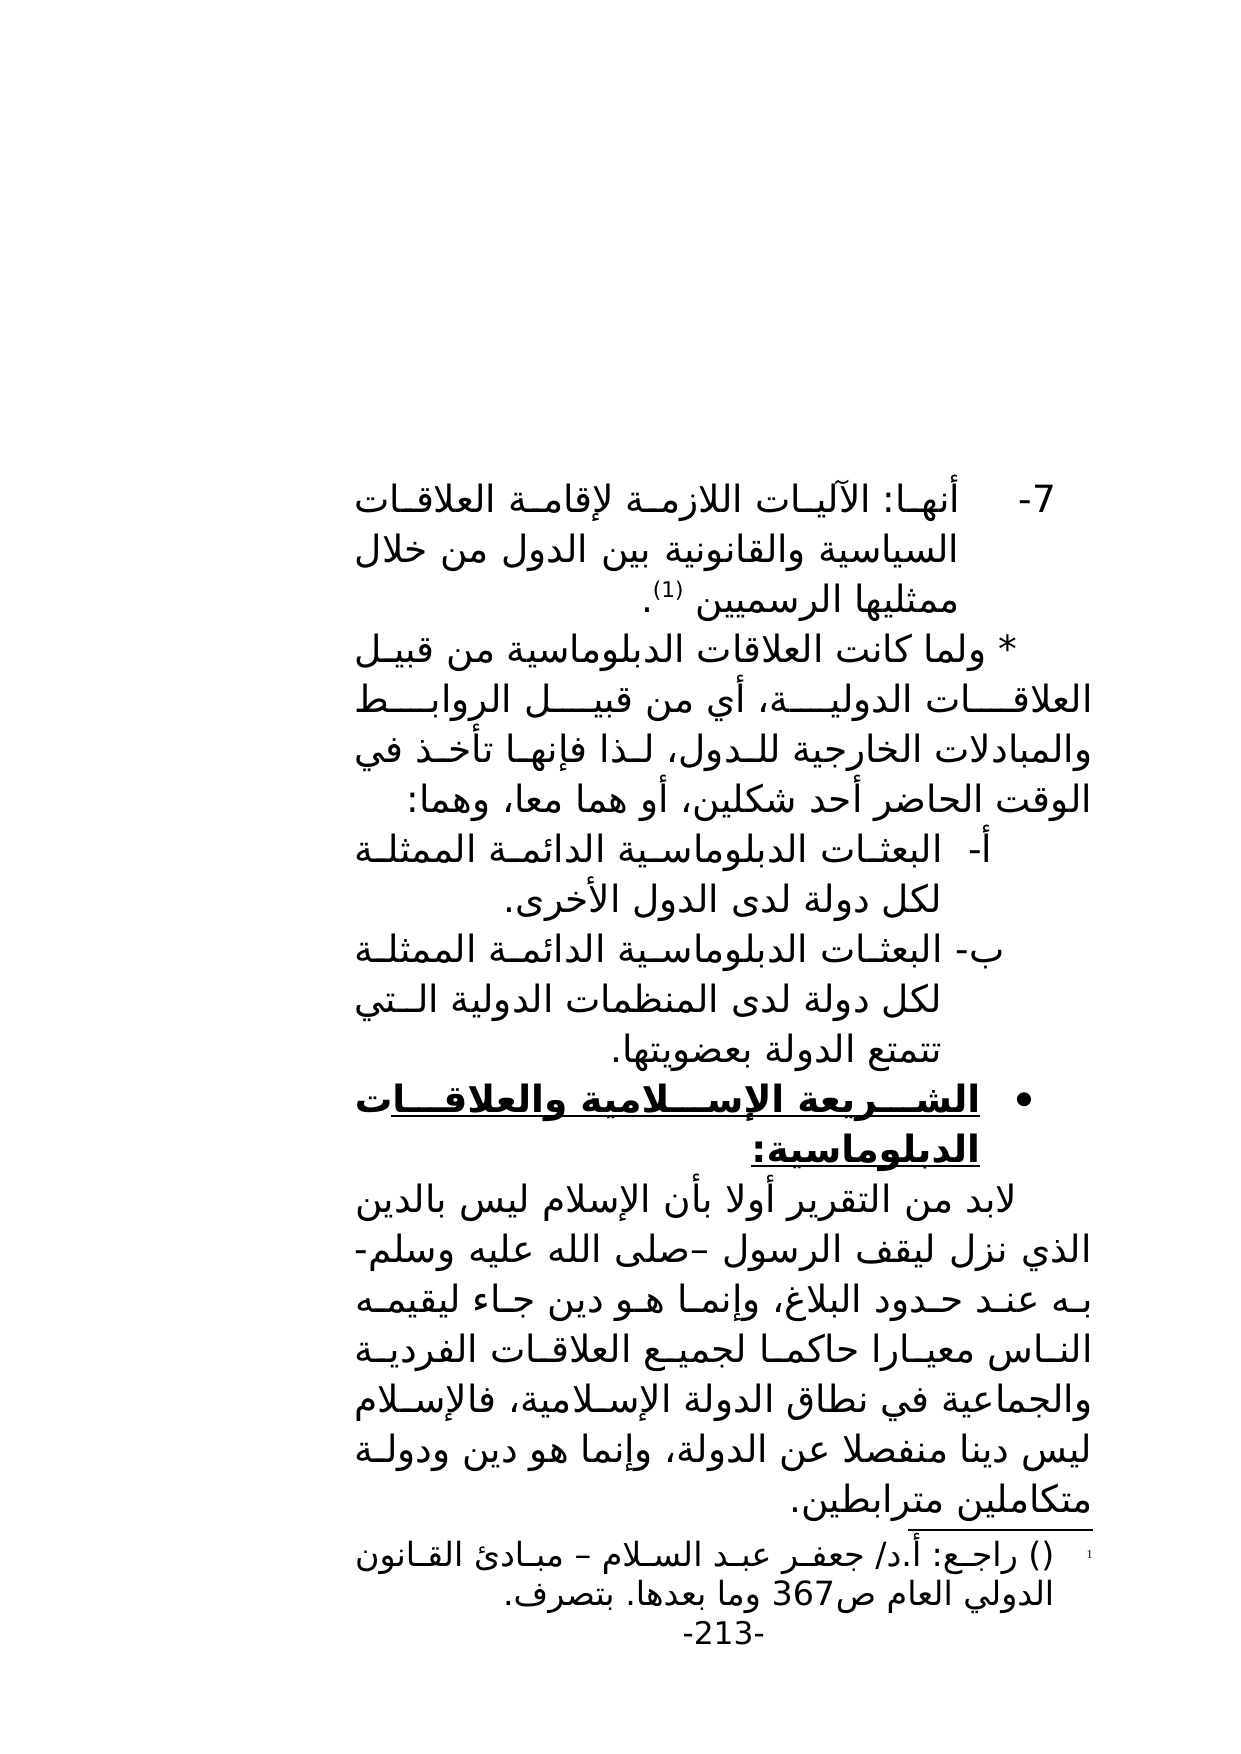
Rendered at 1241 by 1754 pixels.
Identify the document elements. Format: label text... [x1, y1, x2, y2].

list البعثات الدبلوماسية الدائمة الممثلة لكل دولة لدى المنظمات الدولية التي تتمتع الدولة بعضويتها. [354, 922, 980, 1072]
list الشريعة الإسلامية والعلاقات الدبلوماسية: [354, 1072, 1017, 1172]
list أنها: الآليات اللازمة لإقامة العلاقات السياسية والقانونية بين الدول من خلال ممثليها الرسميين (). [354, 472, 1019, 622]
list البعثات الدبلوماسية الدائمة الممثلة لكل دولة لدى الدول الأخرى. [354, 822, 980, 922]
text * ولما كانت العلاقات الدبلوماسية من قبيل العلاقات الدولية، أي من قبيل الروابط والمبادلات الخارجية للدول، لذا فإنها تأخذ في الوقت الحاضر أحد شكلين، أو هما معا، وهما: [354, 622, 1092, 822]
text لابد من التقرير أولا بأن الإسلام ليس بالدين الذي نزل ليقف الرسول –صلى الله عليه وسلم- به عند حدود البلاغ، وإنما هو دين جاء ليقيمه الناس معيارا حاكما لجميع العلاقات الفردية والجماعية في نطاق الدولة الإسلامية، فالإسلام ليس دينا منفصلا عن الدولة، وإنما هو دين ودولة متكاملين مترابطين. [354, 1172, 1092, 1522]
